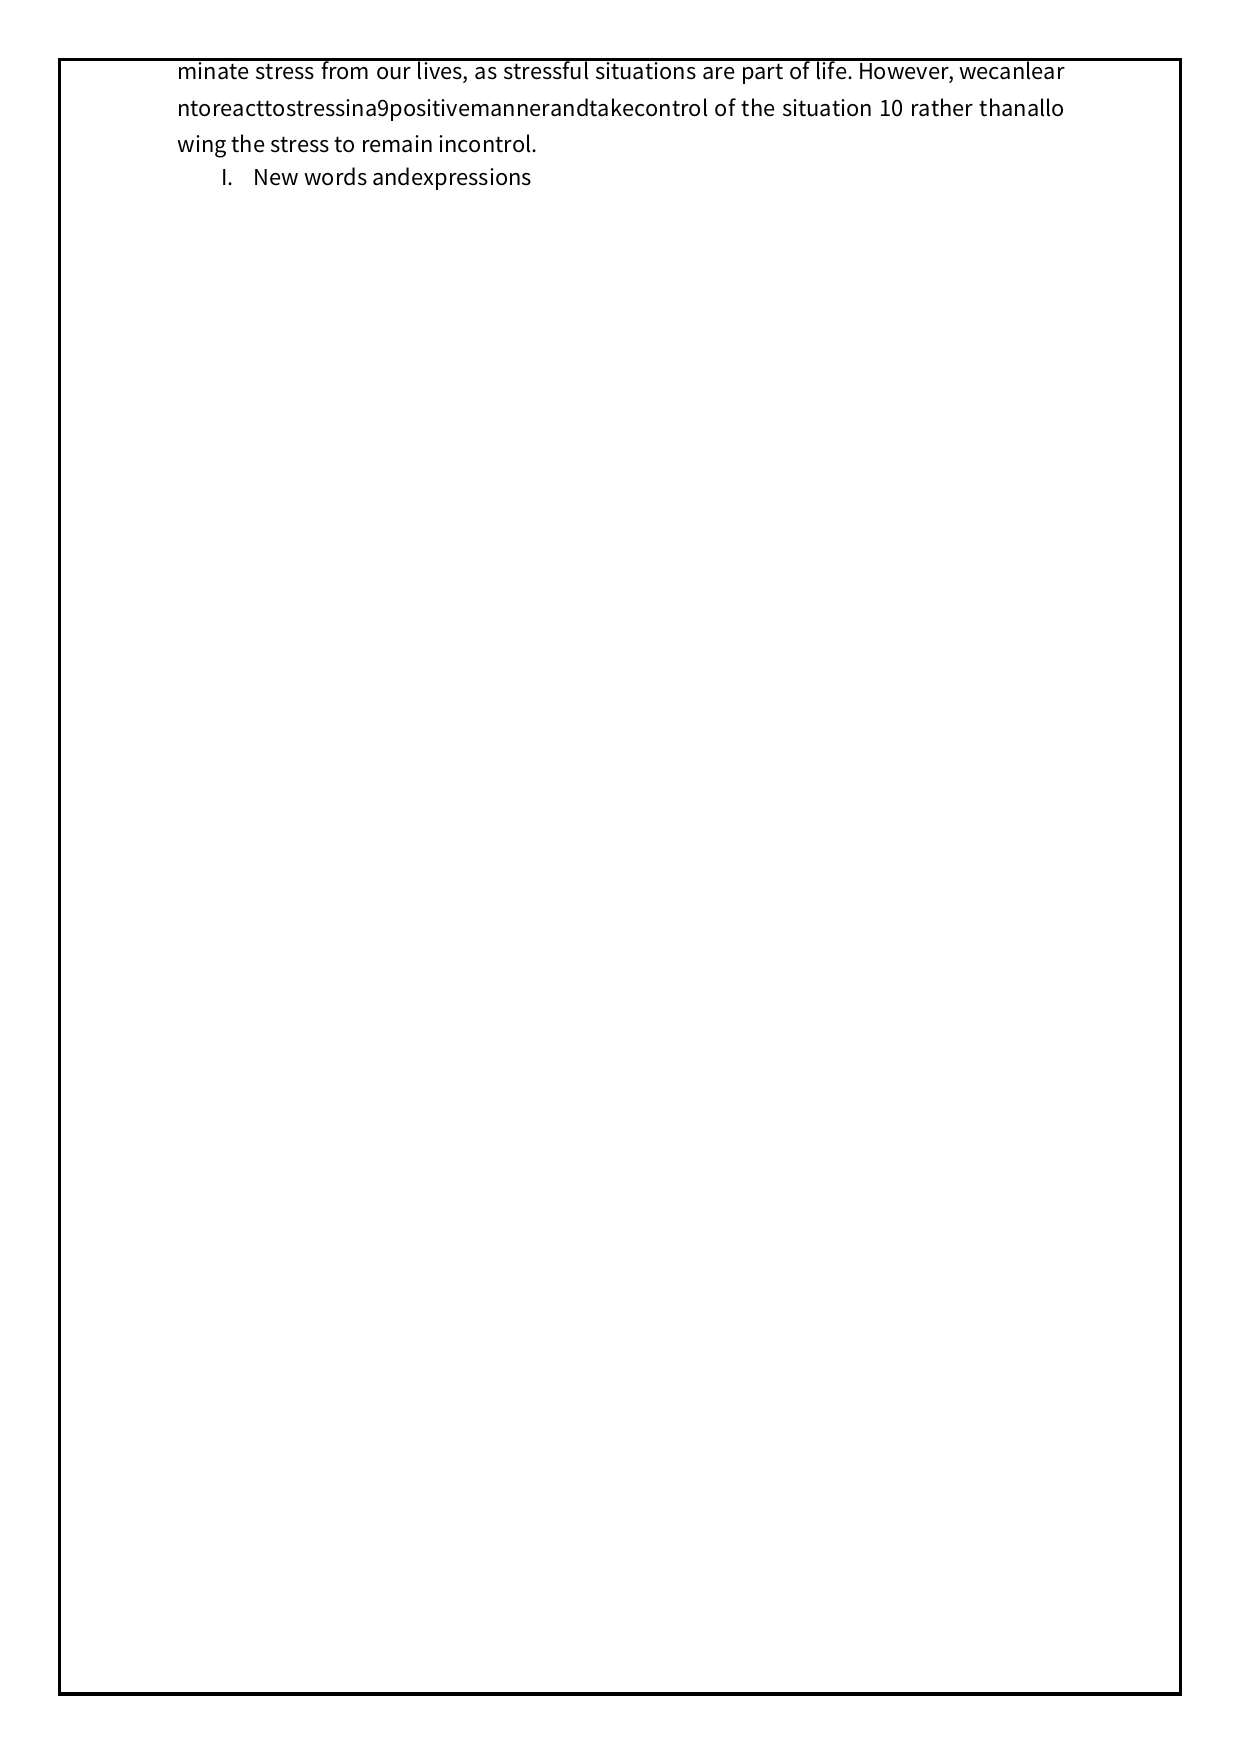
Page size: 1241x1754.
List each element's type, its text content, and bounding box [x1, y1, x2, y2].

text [177, 61, 1065, 158]
list New words andexpressions [221, 163, 1086, 191]
